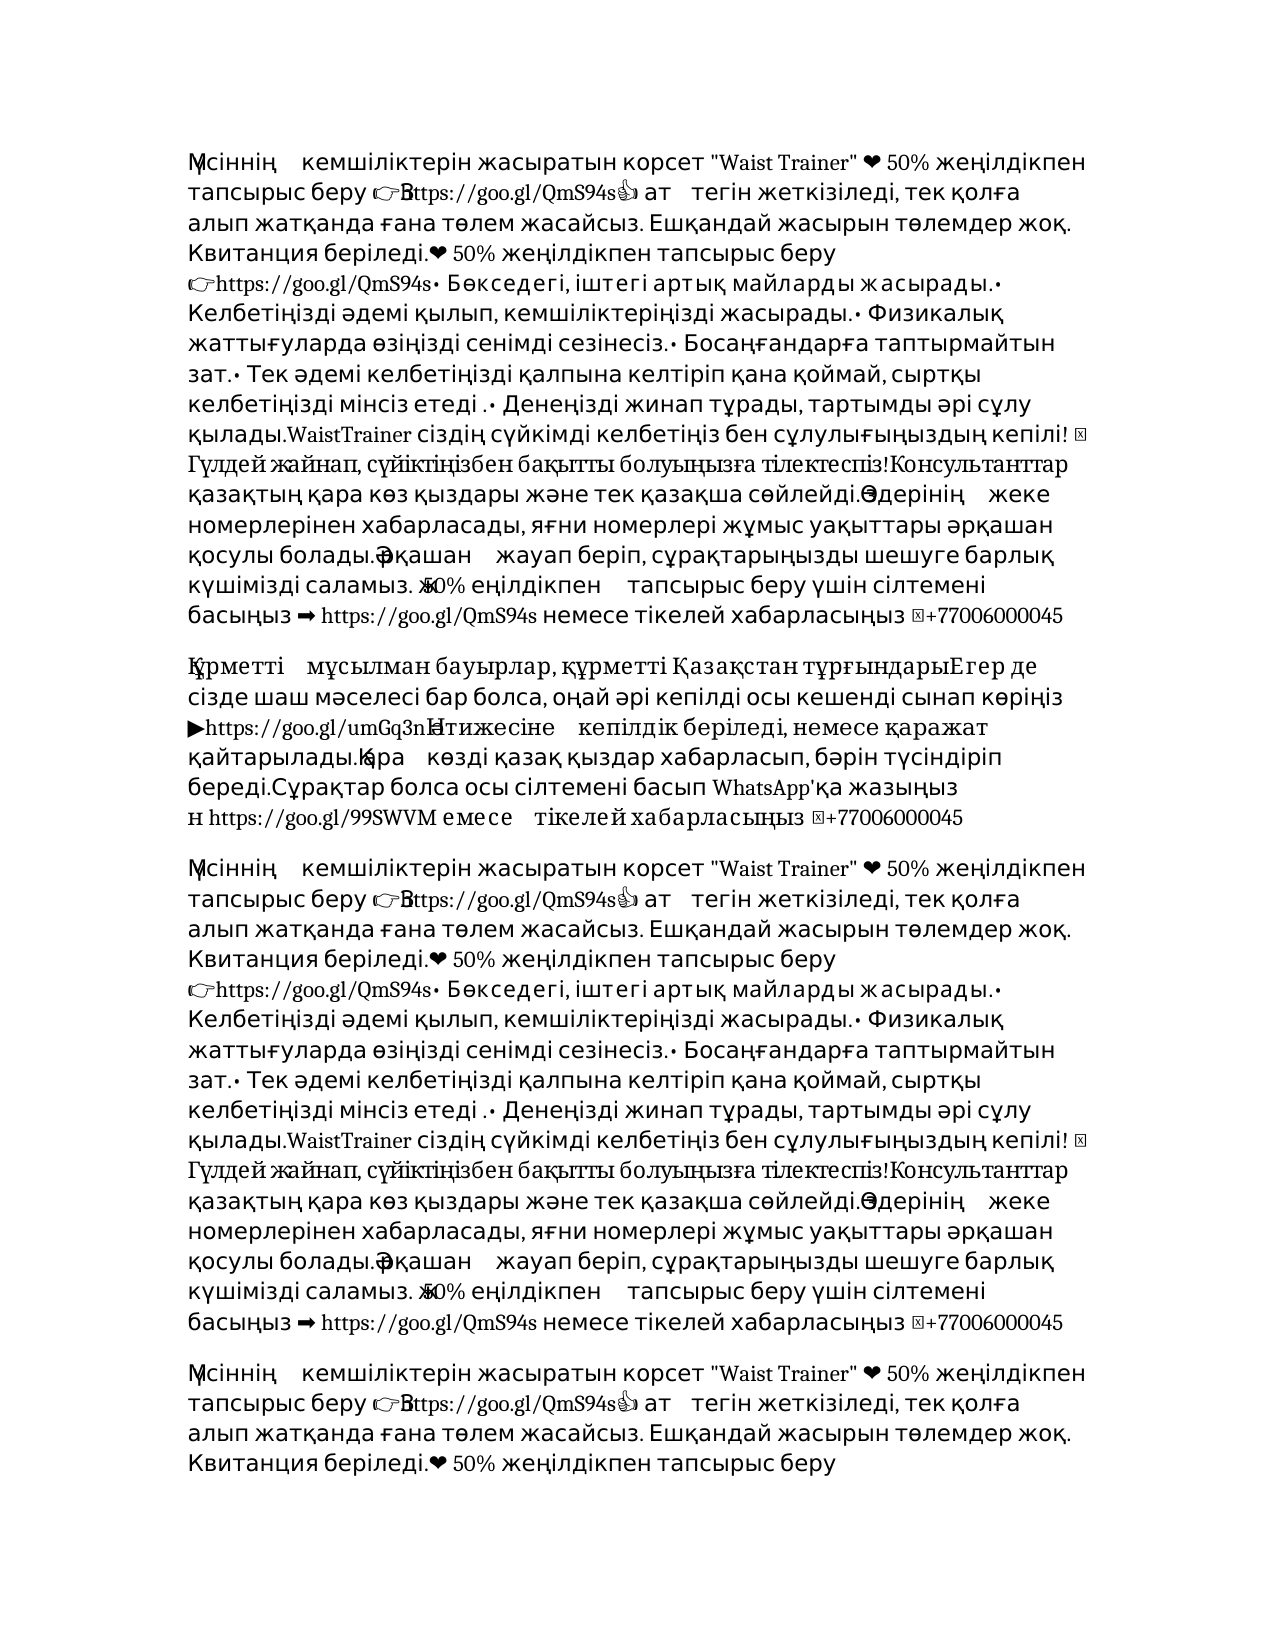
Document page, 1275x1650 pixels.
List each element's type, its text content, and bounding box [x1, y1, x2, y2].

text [187, 1360, 1087, 1477]
text 👑 Құрметті мұсылман бауырлар, құрметті Қазақстан тұрғындары👑Егер де сізде шаш мәселесі бар болса, оңай әрі кепілді осы кешенді сынап көріңіз ▶https://goo.gl/umGq3n👑 Нәтижесіне кепілдік беріледі, немесе қаражат қайтарылады.👸🏽 Қара көзді қазақ қыздар хабарласып, бәрін түсіндіріп береді.Сұрақтар болса осы сілтемені басып WhatsApp'қа жазыңыз ⏩📞https://goo.gl/99SWVM немесе тікелей хабарласыңыз 📲+77006000045 [187, 654, 1087, 832]
